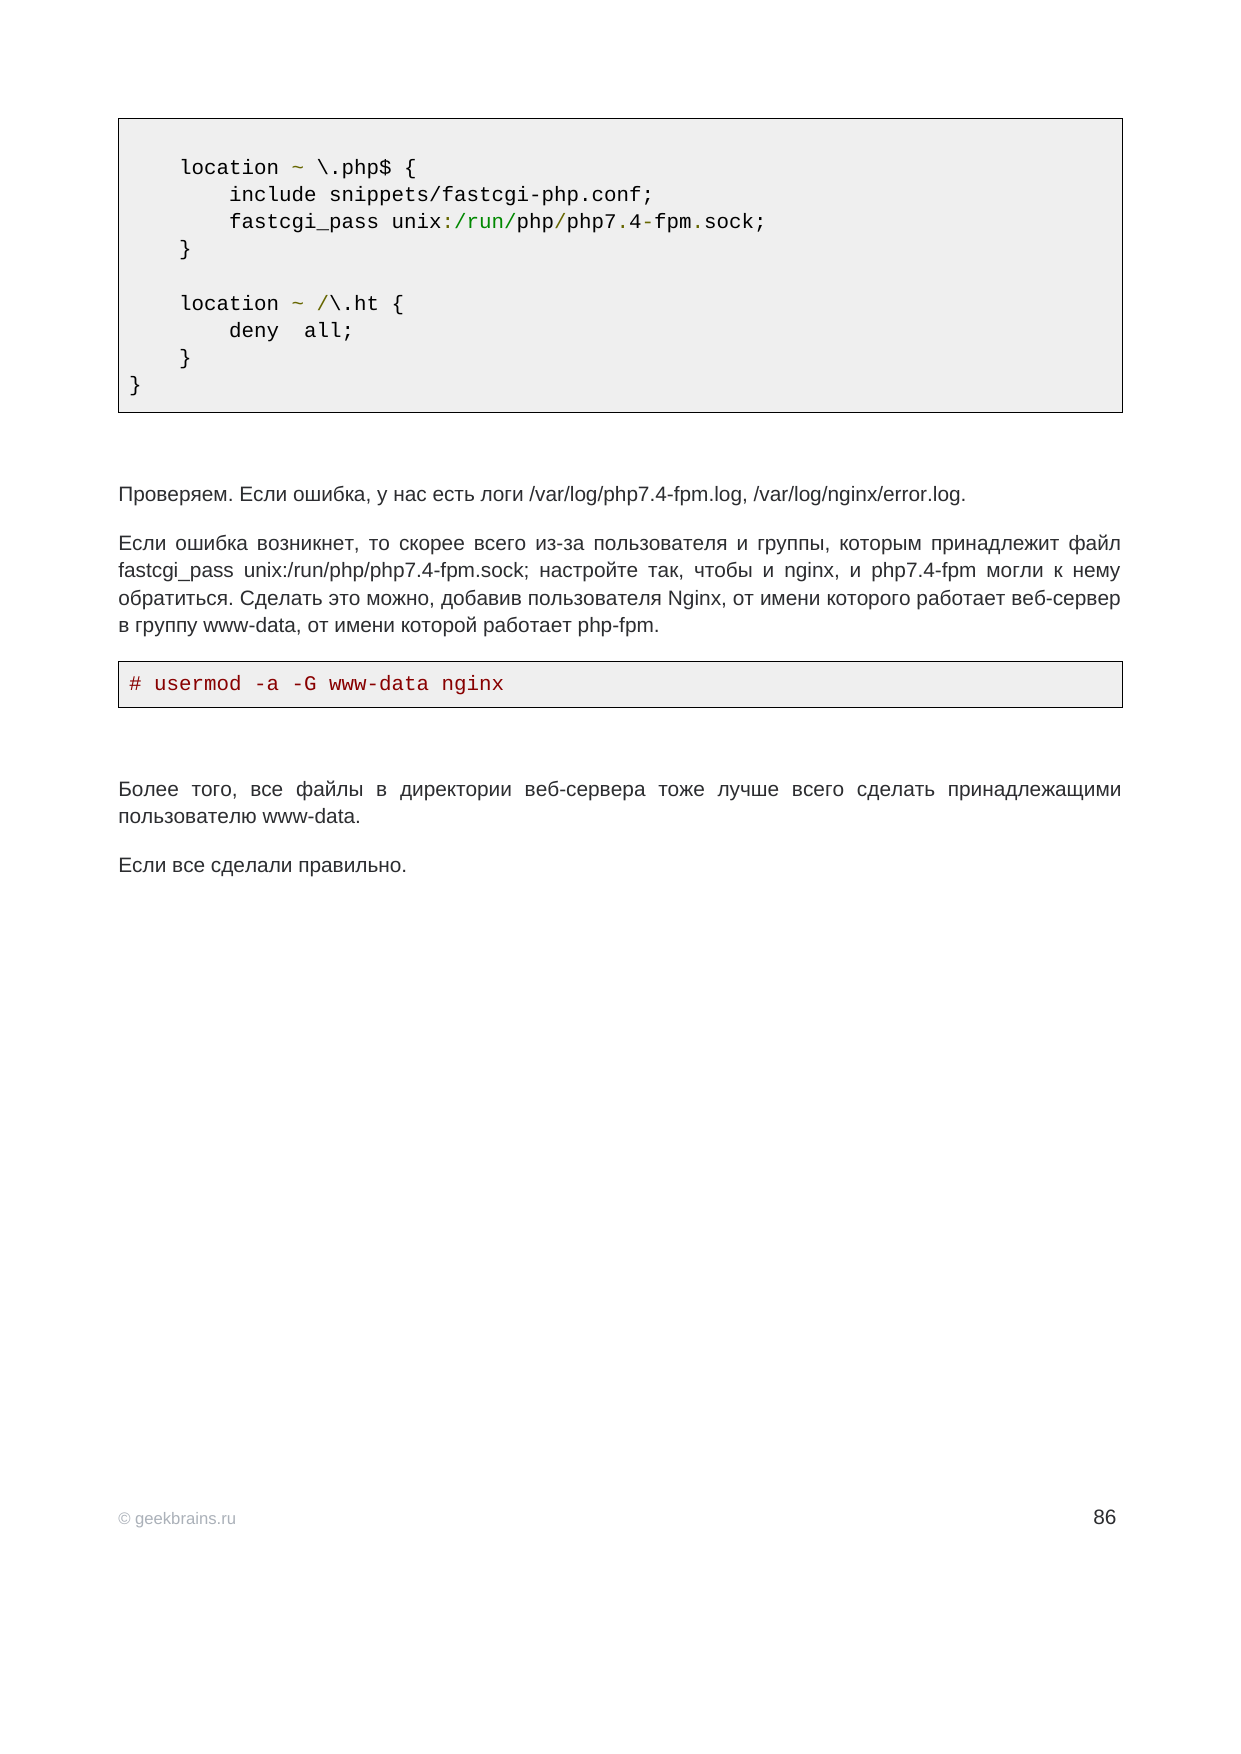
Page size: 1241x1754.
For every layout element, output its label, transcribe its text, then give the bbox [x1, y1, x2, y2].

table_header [119, 119, 1122, 412]
table_header # usermod -a -G www-data nginx [119, 662, 1122, 707]
text Проверяем. Если ошибка, у нас есть логи /var/log/php7.4-fpm.log, /var/log/nginx/error.log. [118, 482, 1122, 506]
text Если ошибка возникнет, то скорее всего из-за пользователя и группы, которым принадлежит файл fastcgi_pass unix:/run/php/php7.4-fpm.sock; настройте так, чтобы и nginx, и php7.4-fpm могли к нему обратиться. Сделать это можно, добавив пользователя Nginx, от имени которого работает веб-сервер в группу www-data, от имени которой работает php-fpm. [118, 530, 1122, 637]
text Если все сделали правильно. [118, 853, 1122, 877]
text Более того, все файлы в директории веб-сервера тоже лучше всего сделать принадлежащими пользователю www-data. [118, 777, 1122, 828]
